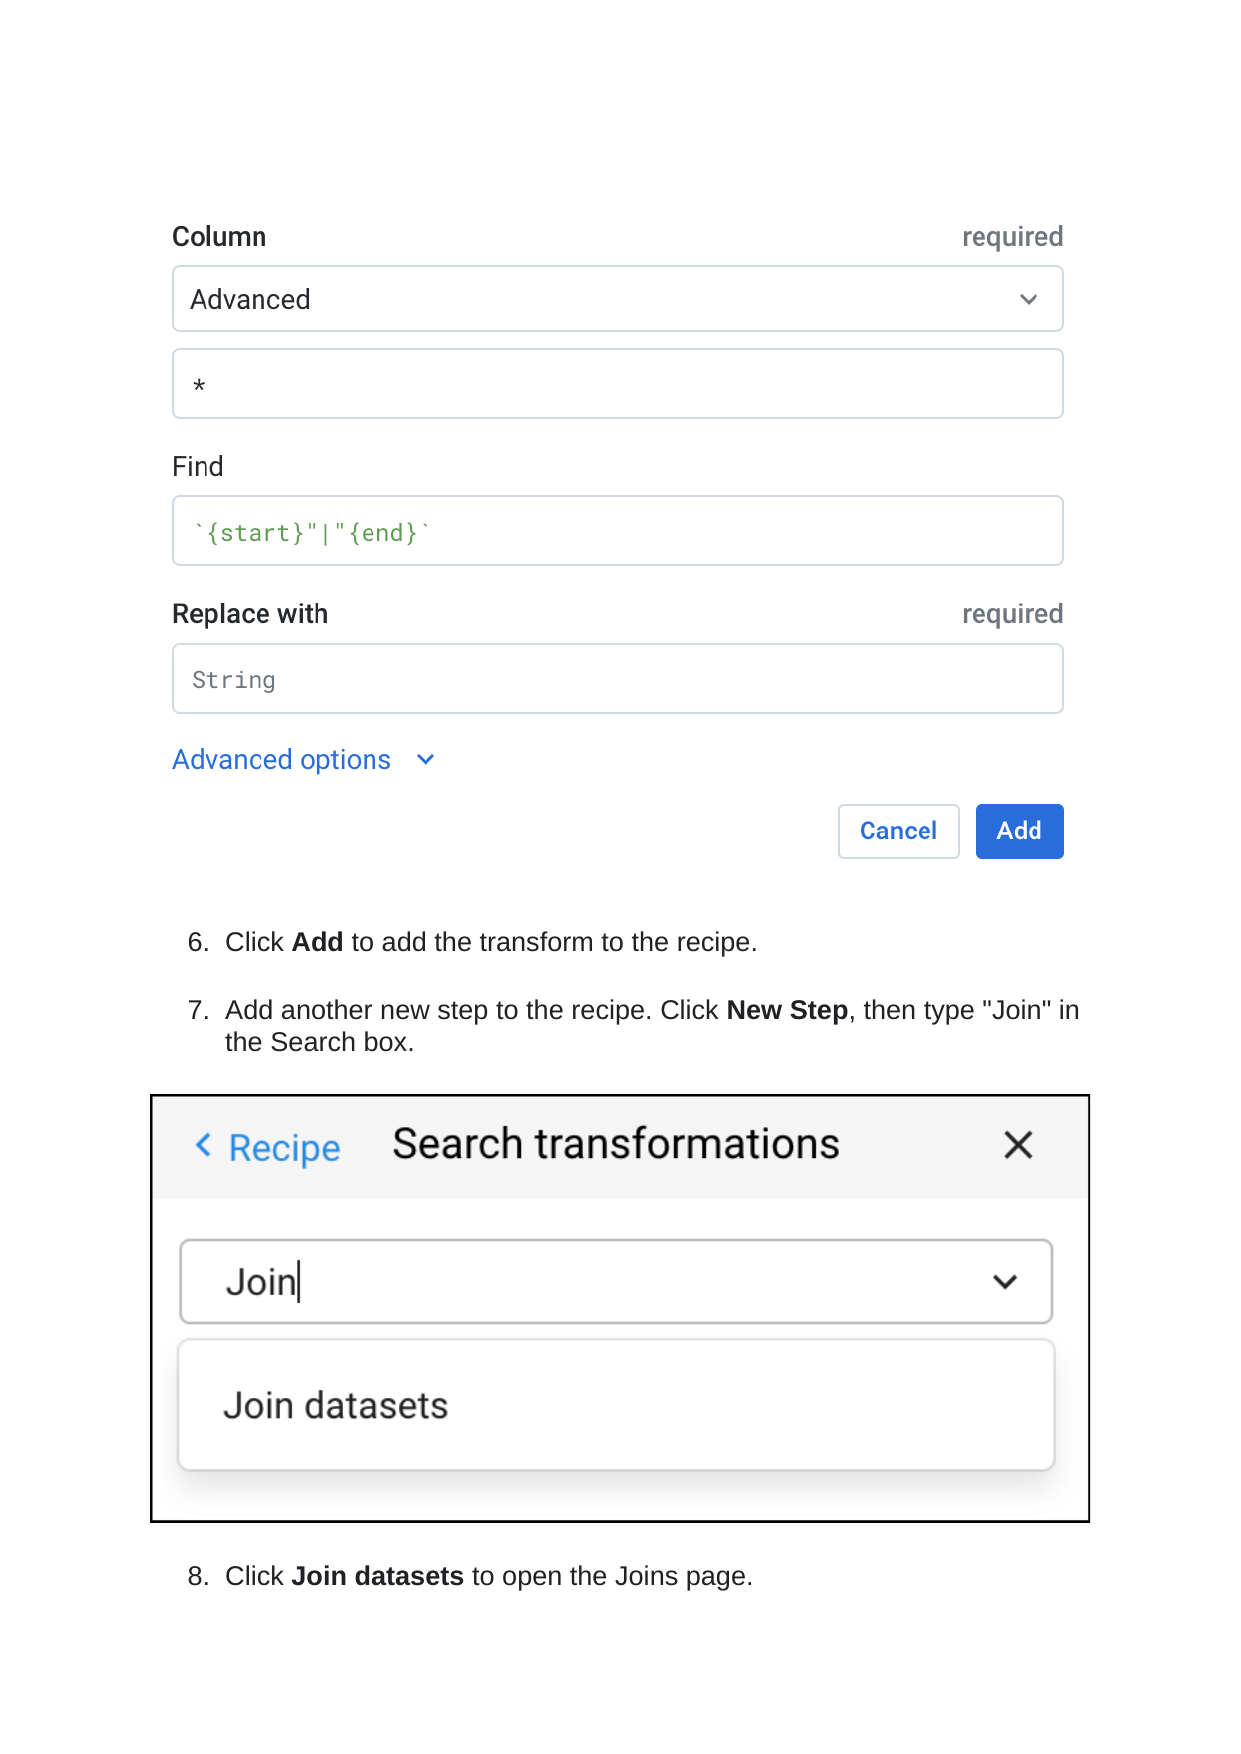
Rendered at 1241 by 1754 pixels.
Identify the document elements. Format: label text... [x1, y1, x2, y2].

picture [150, 150, 1091, 888]
list Click Join datasets to open the Joins page. [187, 1560, 1090, 1592]
picture [150, 1094, 1091, 1523]
list Add another new step to the recipe. Click New Step, then type "Join" in the Search box. [187, 994, 1090, 1057]
list Click Add to add the transform to the recipe. [187, 926, 1090, 957]
